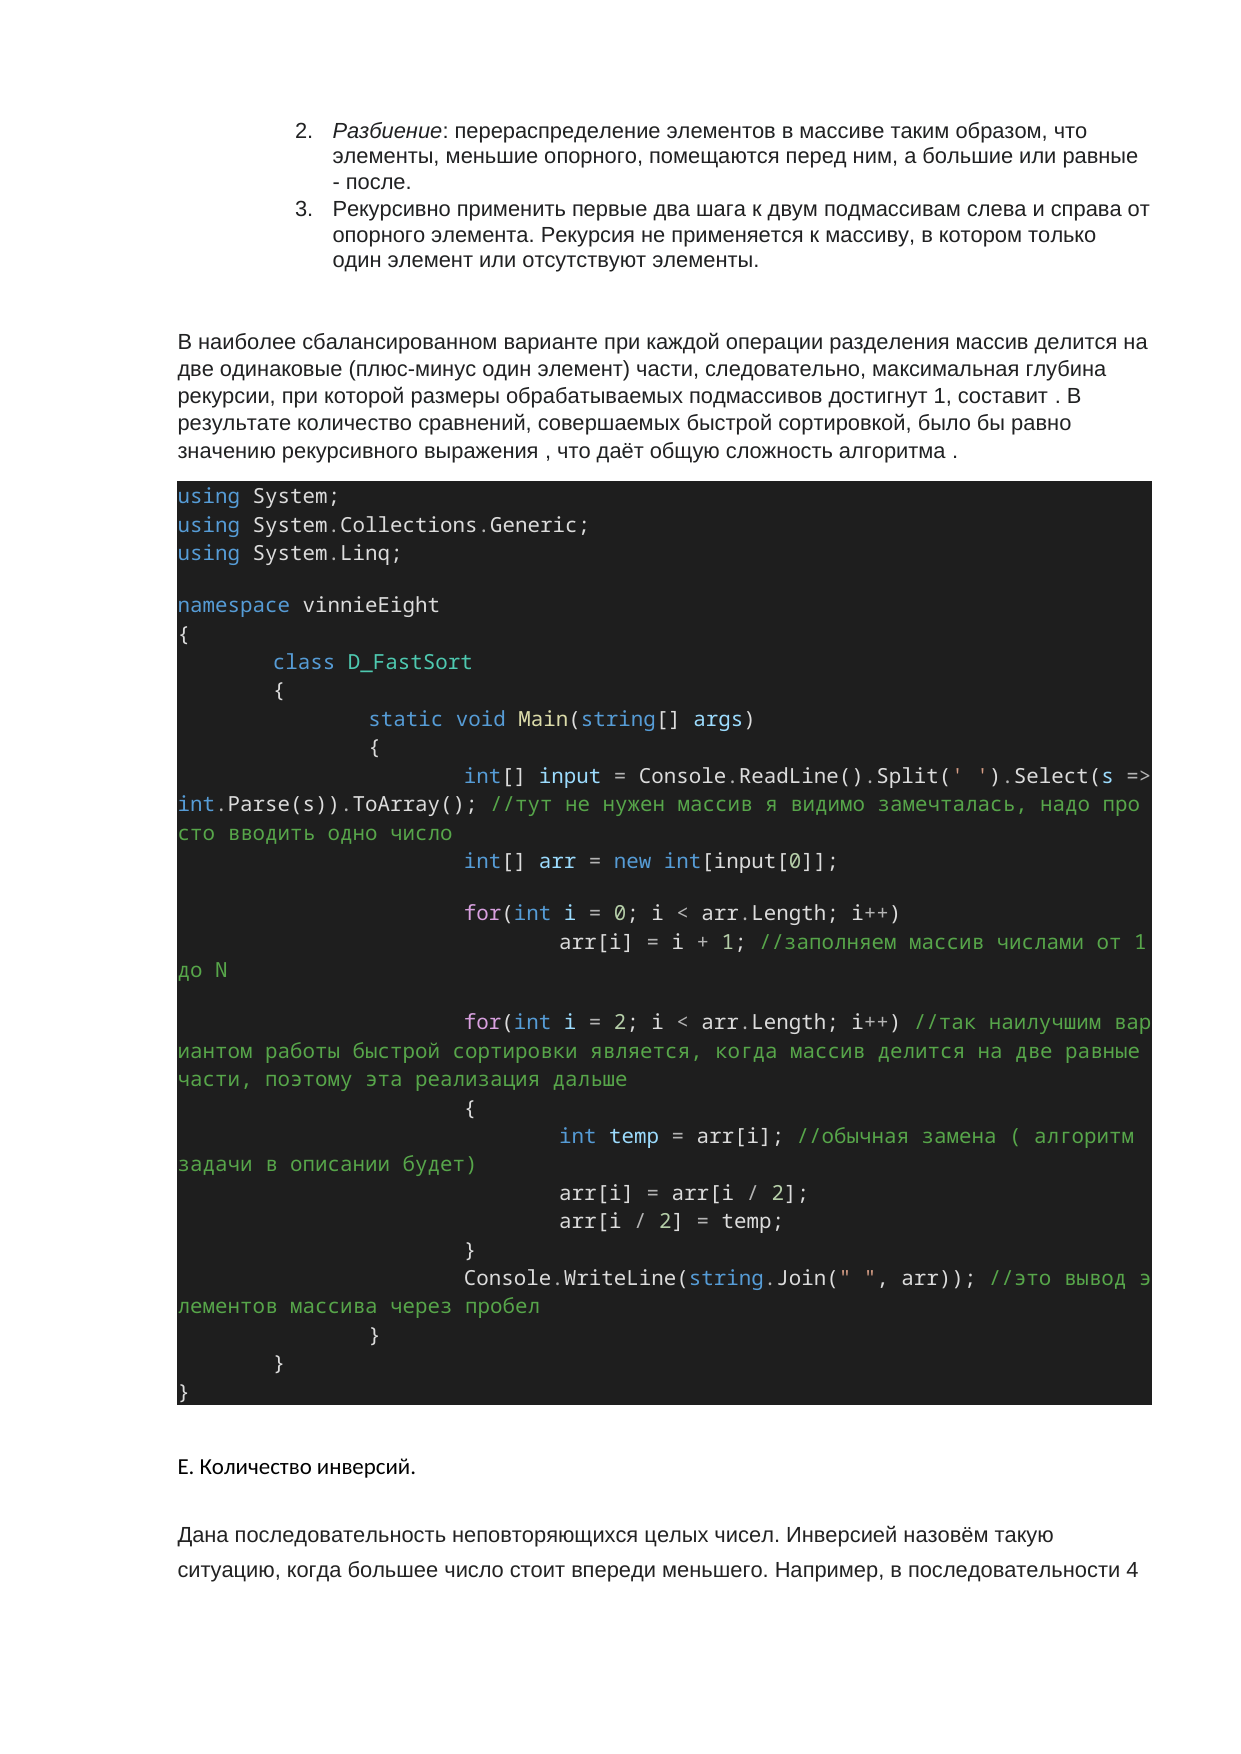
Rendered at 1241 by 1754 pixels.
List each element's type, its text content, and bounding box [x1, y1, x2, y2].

text using System.Linq; [177, 538, 1152, 567]
text { [177, 676, 1152, 704]
text namespace vinnieEight [177, 590, 1152, 619]
list Рекурсивно применить первые два шага к двум подмассивам слева и справа от опорного элемента. Рекурсия не применяется к массиву, в котором только один элемент или отсутствуют элементы. [295, 196, 1152, 272]
text using System.Collections.Generic; [177, 510, 1152, 538]
text for(int i = 0; i < arr.Length; i++) [177, 898, 1152, 927]
text int[] arr = new int[input[0]]; [177, 846, 1152, 875]
text static void Main(string[] args) [177, 704, 1152, 732]
list Разбиение: перераспределение элементов в массиве таким образом, что элементы, меньшие опорного, помещаются перед ним, а большие или равные - после. [295, 118, 1152, 194]
text arr[i] = i + 1; //заполняем массив числами от 1 до N [177, 927, 1152, 984]
text } [177, 1320, 1152, 1348]
text } [177, 1377, 1152, 1405]
text arr[i] = arr[i / 2]; [177, 1178, 1152, 1206]
text arr[i / 2] = temp; [177, 1206, 1152, 1235]
text int[] input = Console.ReadLine().Split(' ').Select(s => int.Parse(s)).ToArray(); //тут не нужен массив я видимо замечталась, надо просто вводить одно число [177, 761, 1152, 846]
text В наиболее сбалансированном варианте при каждой операции разделения массив делится на две одинаковые (плюс-минус один элемент) части, следовательно, максимальная глубина рекурсии, при которой размеры обрабатываемых подмассивов достигнут 1, составит {\displaystyle \log _{2}n}. В результате количество сравнений, совершаемых быстрой сортировкой, было бы равно значению рекурсивного выражения {\displaystyle C_{n}=2\cdot C_{n/2}+n}, что даёт общую сложность алгоритма {\displaystyle O(n\cdot \log _{2}n)}. [177, 329, 1152, 463]
text class D_FastSort [177, 647, 1152, 676]
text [177, 1512, 1152, 1582]
text { [177, 732, 1152, 761]
text Е. Количество инверсий. [177, 1452, 1152, 1480]
text using System; [177, 481, 1152, 510]
text for(int i = 2; i < arr.Length; i++) //так наилучшим вариантом работы быстрой сортировки является, когда массив делится на две равные части, поэтому эта реализация дальше [177, 1007, 1152, 1093]
text } [177, 1348, 1152, 1377]
text { [177, 1093, 1152, 1121]
text } [177, 1235, 1152, 1263]
text Console.WriteLine(string.Join(" ", arr)); //это вывод элементов массива через пробел [177, 1263, 1152, 1320]
text int temp = arr[i]; //обычная замена ( алгоритм задачи в описании будет) [177, 1121, 1152, 1178]
text { [177, 619, 1152, 647]
